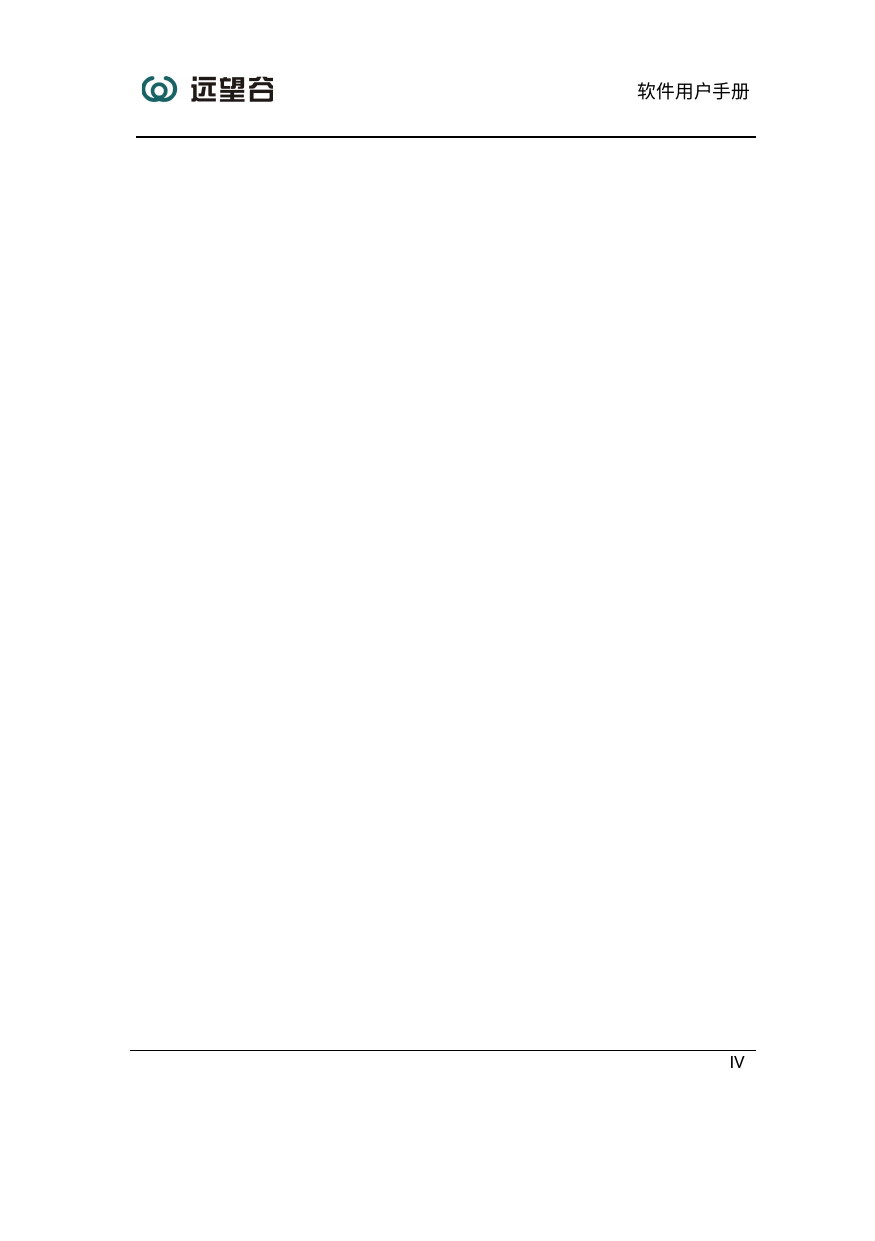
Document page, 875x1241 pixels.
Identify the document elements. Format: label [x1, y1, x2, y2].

picture [141, 76, 273, 102]
